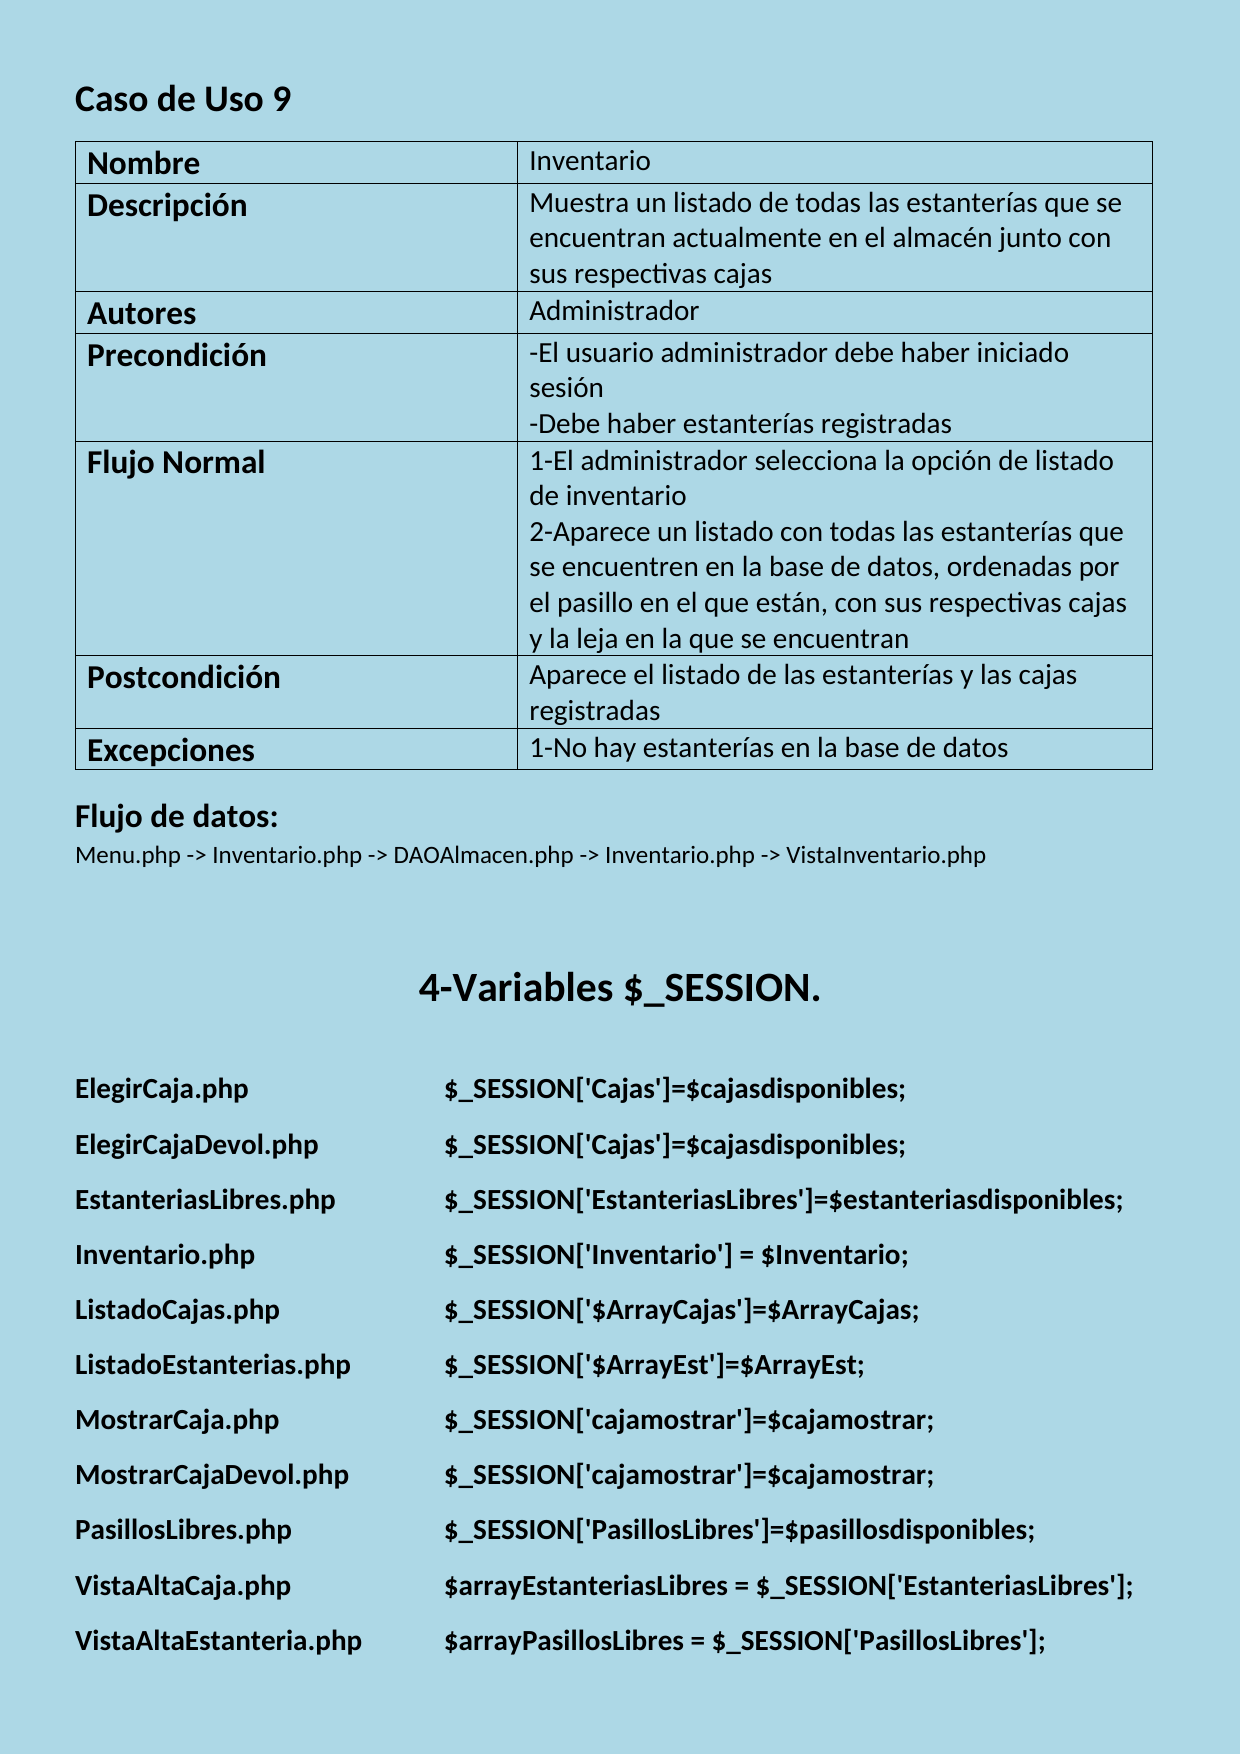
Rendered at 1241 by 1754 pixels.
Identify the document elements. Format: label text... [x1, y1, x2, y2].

text PasillosLibres.php $_SESSION['PasillosLibres']=$pasillosdisponibles; [75, 1511, 1165, 1547]
table_cell Excepciones [76, 729, 517, 769]
text VistaAltaEstanteria.php $arrayPasillosLibres = $_SESSION['PasillosLibres']; [75, 1622, 1165, 1657]
table_header Nombre [76, 142, 517, 183]
text Caso de Uso 9 [75, 75, 1165, 121]
text Flujo de datos: [75, 795, 1165, 836]
table_cell Muestra un listado de todas las estanterías que se encuentran actualmente en el almacén junto con sus respectivas cajas [518, 184, 1152, 291]
text ElegirCajaDevol.php $_SESSION['Cajas']=$cajasdisponibles; [75, 1126, 1165, 1161]
text VistaAltaCaja.php $arrayEstanteriasLibres = $_SESSION['EstanteriasLibres']; [75, 1567, 1165, 1602]
text EstanteriasLibres.php $_SESSION['EstanteriasLibres']=$estanteriasdisponibles; [75, 1181, 1165, 1216]
table_cell 1-El administrador selecciona la opción de listado de inventario 2-Aparece un listado con todas las estanterías que se encuentren en la base de datos, ordenadas por el pasillo en el que están, con sus respectivas cajas y la leja en la que se encuentran [518, 442, 1152, 655]
table_cell -El usuario administrador debe haber iniciado sesión -Debe haber estanterías registradas [518, 334, 1152, 441]
table_cell Precondición [76, 334, 517, 441]
table_cell Flujo Normal [76, 442, 517, 655]
text MostrarCajaDevol.php $_SESSION['cajamostrar']=$cajamostrar; [75, 1456, 1165, 1492]
table_cell Descripción [76, 184, 517, 291]
table_cell Autores [76, 292, 517, 333]
table_cell Administrador [518, 292, 1152, 333]
text ElegirCaja.php $_SESSION['Cajas']=$cajasdisponibles; [75, 1071, 1165, 1106]
text ListadoEstanterias.php $_SESSION['$ArrayEst']=$ArrayEst; [75, 1346, 1165, 1382]
text Inventario.php $_SESSION['Inventario'] = $Inventario; [75, 1236, 1165, 1272]
table_header Inventario [518, 142, 1152, 183]
table_cell 1-No hay estanterías en la base de datos [518, 729, 1152, 769]
text MostrarCaja.php $_SESSION['cajamostrar']=$cajamostrar; [75, 1401, 1165, 1437]
table_cell Postcondición [76, 656, 517, 728]
text 4-Variables $_SESSION. [75, 961, 1165, 1011]
text ListadoCajas.php $_SESSION['$ArrayCajas']=$ArrayCajas; [75, 1291, 1165, 1327]
text Menu.php -> Inventario.php -> DAOAlmacen.php -> Inventario.php -> VistaInventario.php [75, 839, 1165, 870]
table_cell Aparece el listado de las estanterías y las cajas registradas [518, 656, 1152, 728]
